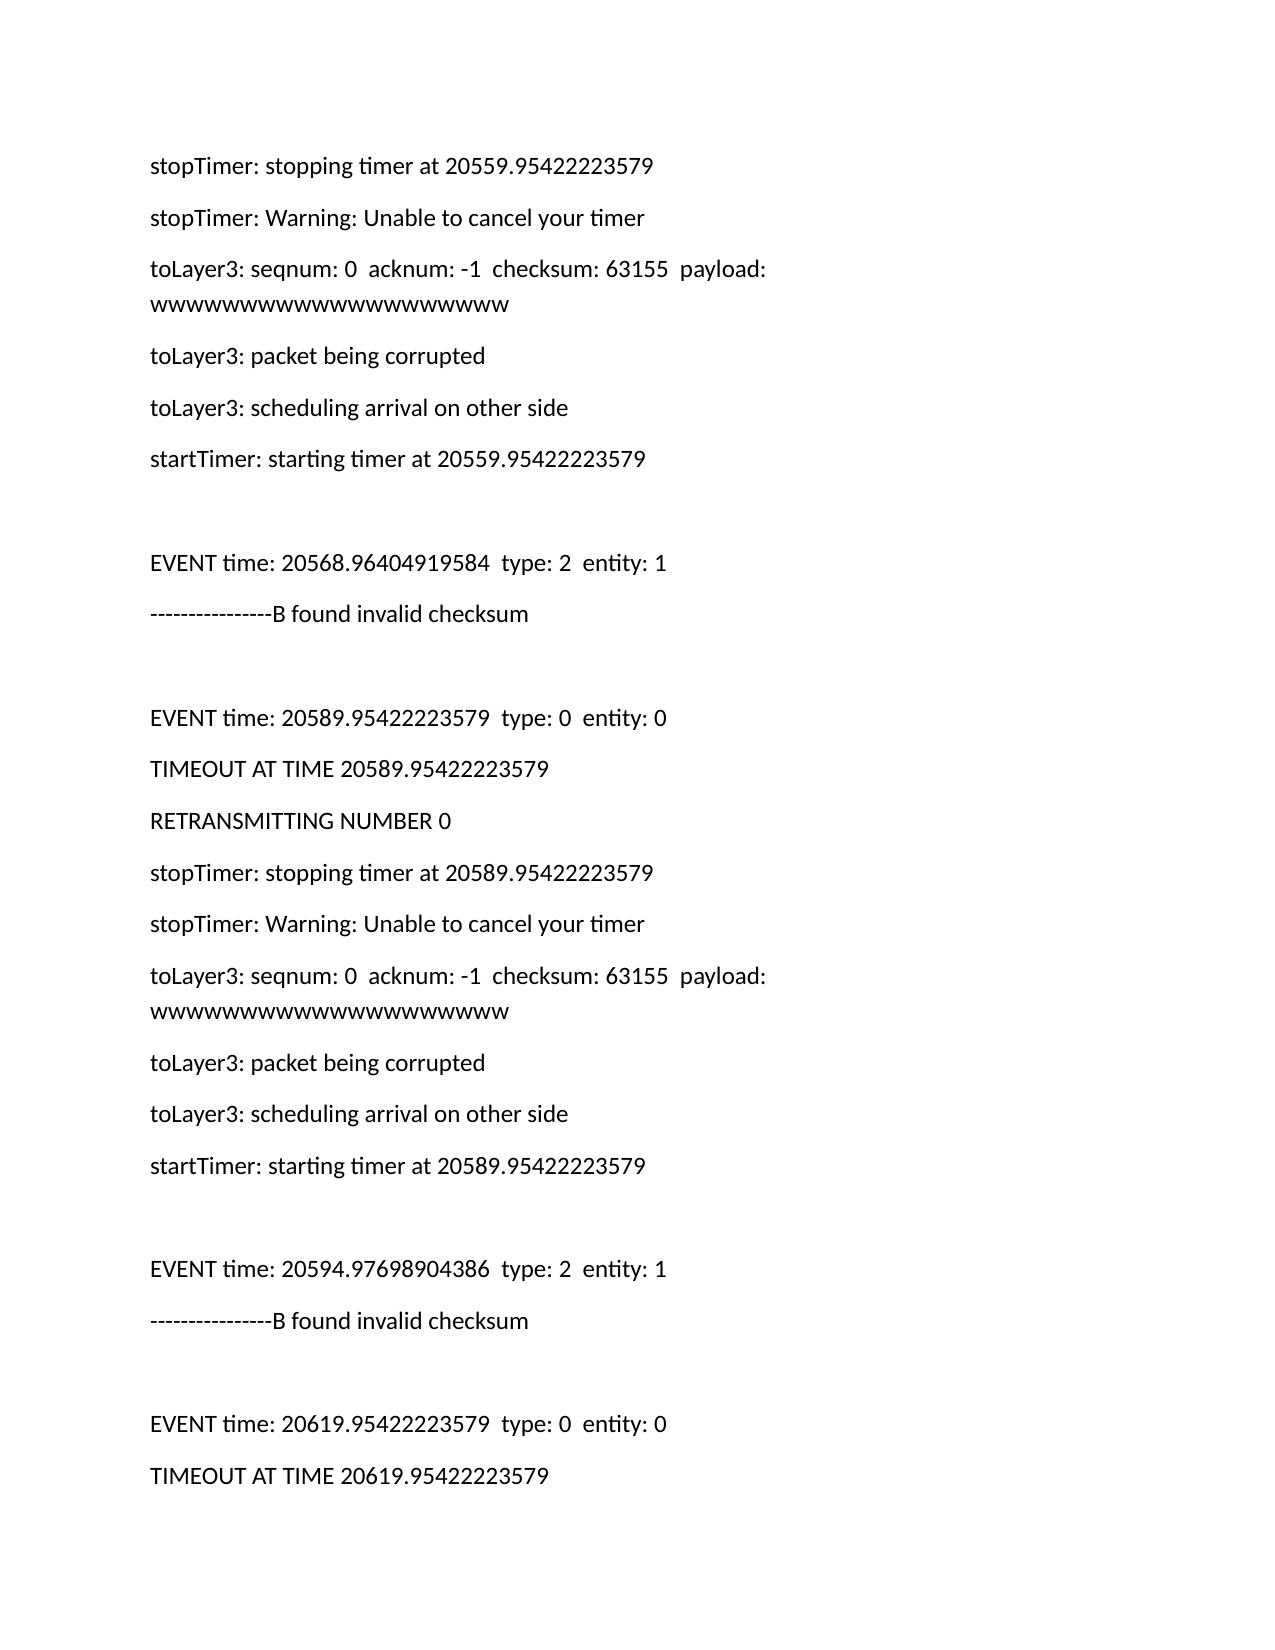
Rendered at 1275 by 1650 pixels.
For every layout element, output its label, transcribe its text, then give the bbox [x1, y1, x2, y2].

text startTimer: starting timer at 20559.95422223579 [150, 443, 1125, 474]
text toLayer3: seqnum: 0 acknum: -1 checksum: 63155 payload: wwwwwwwwwwwwwwwwwwww [150, 960, 1125, 1026]
text toLayer3: seqnum: 0 acknum: -1 checksum: 63155 payload: wwwwwwwwwwwwwwwwwwww [150, 253, 1125, 319]
text toLayer3: scheduling arrival on other side [150, 392, 1125, 422]
text RETRANSMITTING NUMBER 0 [150, 805, 1125, 836]
text ----------------B found invalid checksum [150, 598, 1125, 629]
text EVENT time: 20568.96404919584 type: 2 entity: 1 [150, 547, 1125, 577]
text ----------------B found invalid checksum [150, 1305, 1125, 1336]
text stopTimer: Warning: Unable to cancel your timer [150, 908, 1125, 939]
text toLayer3: packet being corrupted [150, 340, 1125, 371]
text TIMEOUT AT TIME 20589.95422223579 [150, 753, 1125, 784]
text stopTimer: stopping timer at 20559.95422223579 [150, 150, 1125, 181]
text TIMEOUT AT TIME 20619.95422223579 [150, 1460, 1125, 1491]
text EVENT time: 20589.95422223579 type: 0 entity: 0 [150, 702, 1125, 732]
text startTimer: starting timer at 20589.95422223579 [150, 1150, 1125, 1181]
text EVENT time: 20619.95422223579 type: 0 entity: 0 [150, 1408, 1125, 1439]
text EVENT time: 20594.97698904386 type: 2 entity: 1 [150, 1253, 1125, 1284]
text stopTimer: Warning: Unable to cancel your timer [150, 202, 1125, 232]
text stopTimer: stopping timer at 20589.95422223579 [150, 857, 1125, 887]
text toLayer3: packet being corrupted [150, 1047, 1125, 1077]
text toLayer3: scheduling arrival on other side [150, 1098, 1125, 1129]
